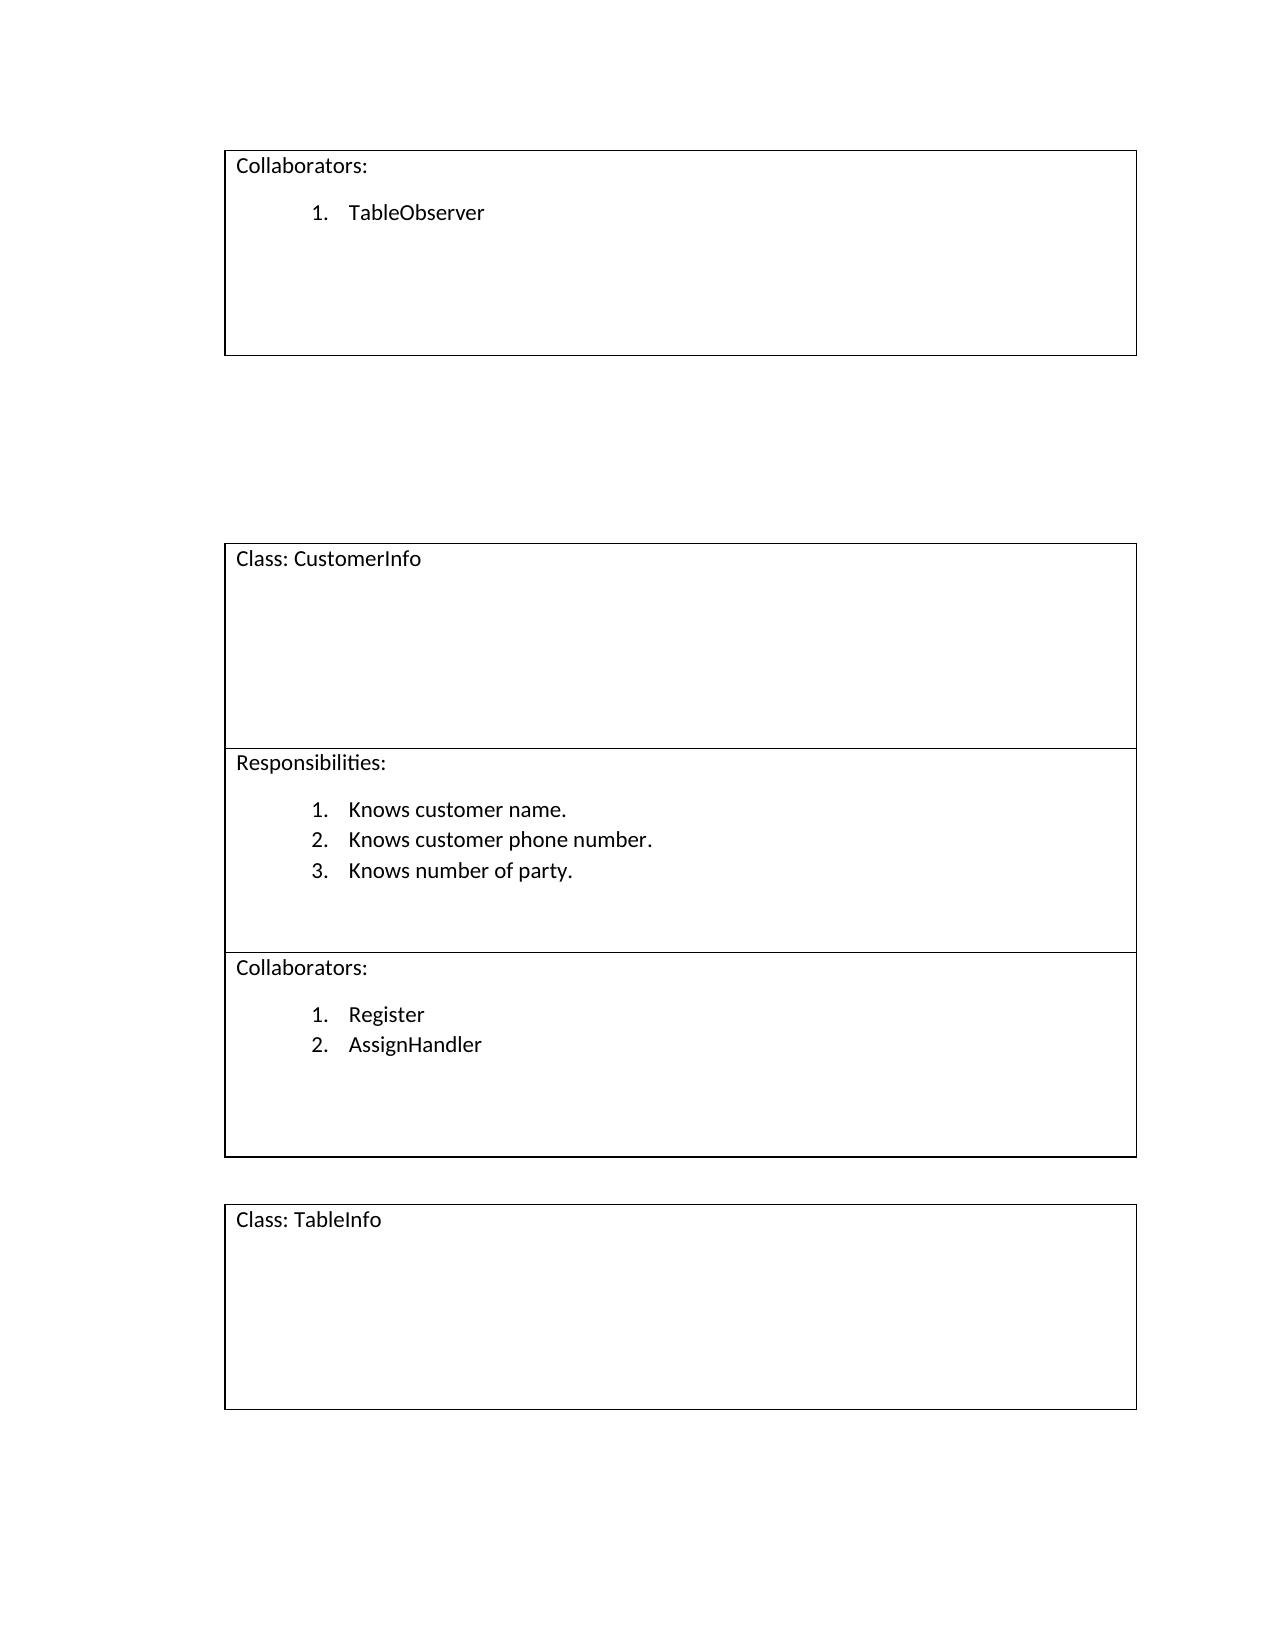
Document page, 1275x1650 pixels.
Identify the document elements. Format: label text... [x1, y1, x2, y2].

table_cell Collaborators: Register AssignHandler [226, 953, 1136, 1156]
table_cell Responsibilities: Knows customer name. Knows customer phone number. Knows number of party. [226, 749, 1136, 952]
table_header Class: TableInfo [226, 1205, 1136, 1409]
table_header Class: CustomerInfo [226, 544, 1136, 747]
table_cell Collaborators: TableObserver [226, 151, 1136, 354]
